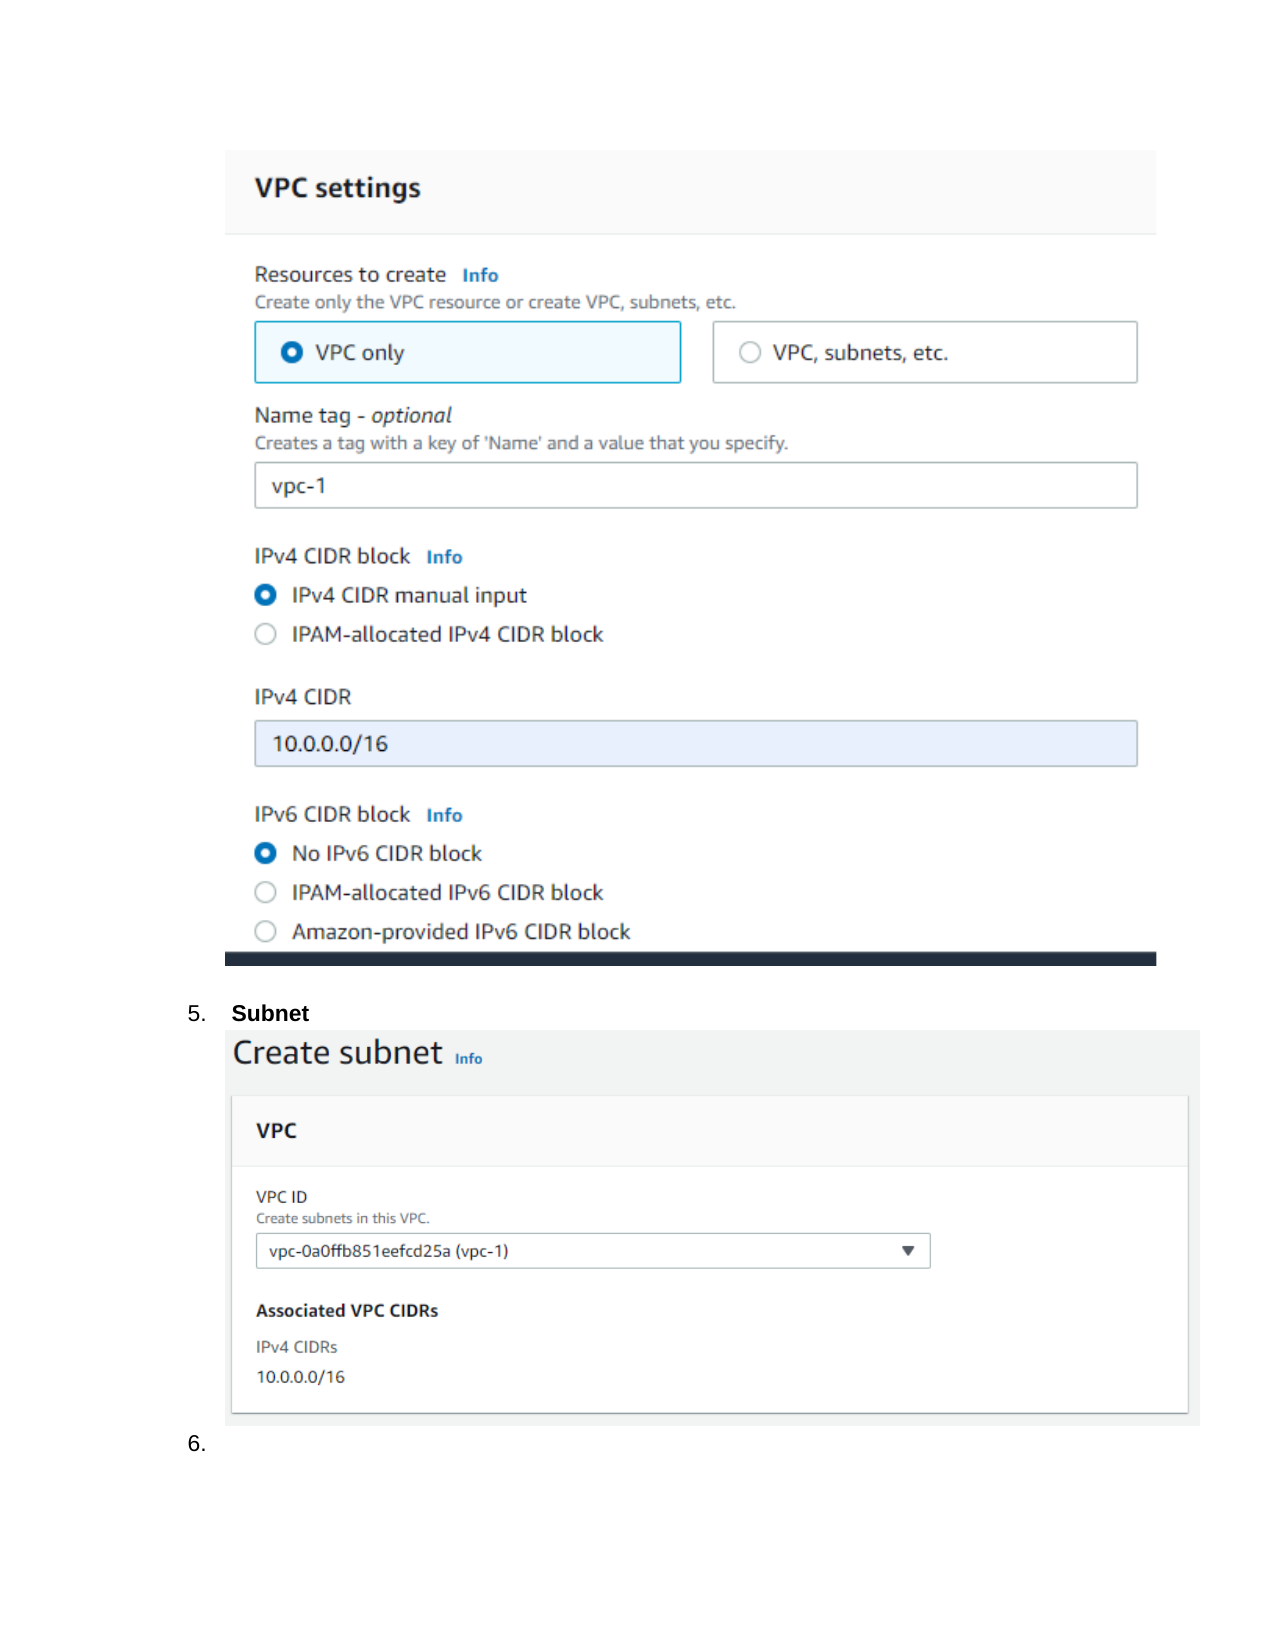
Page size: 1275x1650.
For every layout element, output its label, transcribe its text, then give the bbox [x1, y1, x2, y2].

list Subnet [187, 1000, 1125, 1026]
picture [225, 150, 1157, 966]
picture [225, 1030, 1200, 1426]
